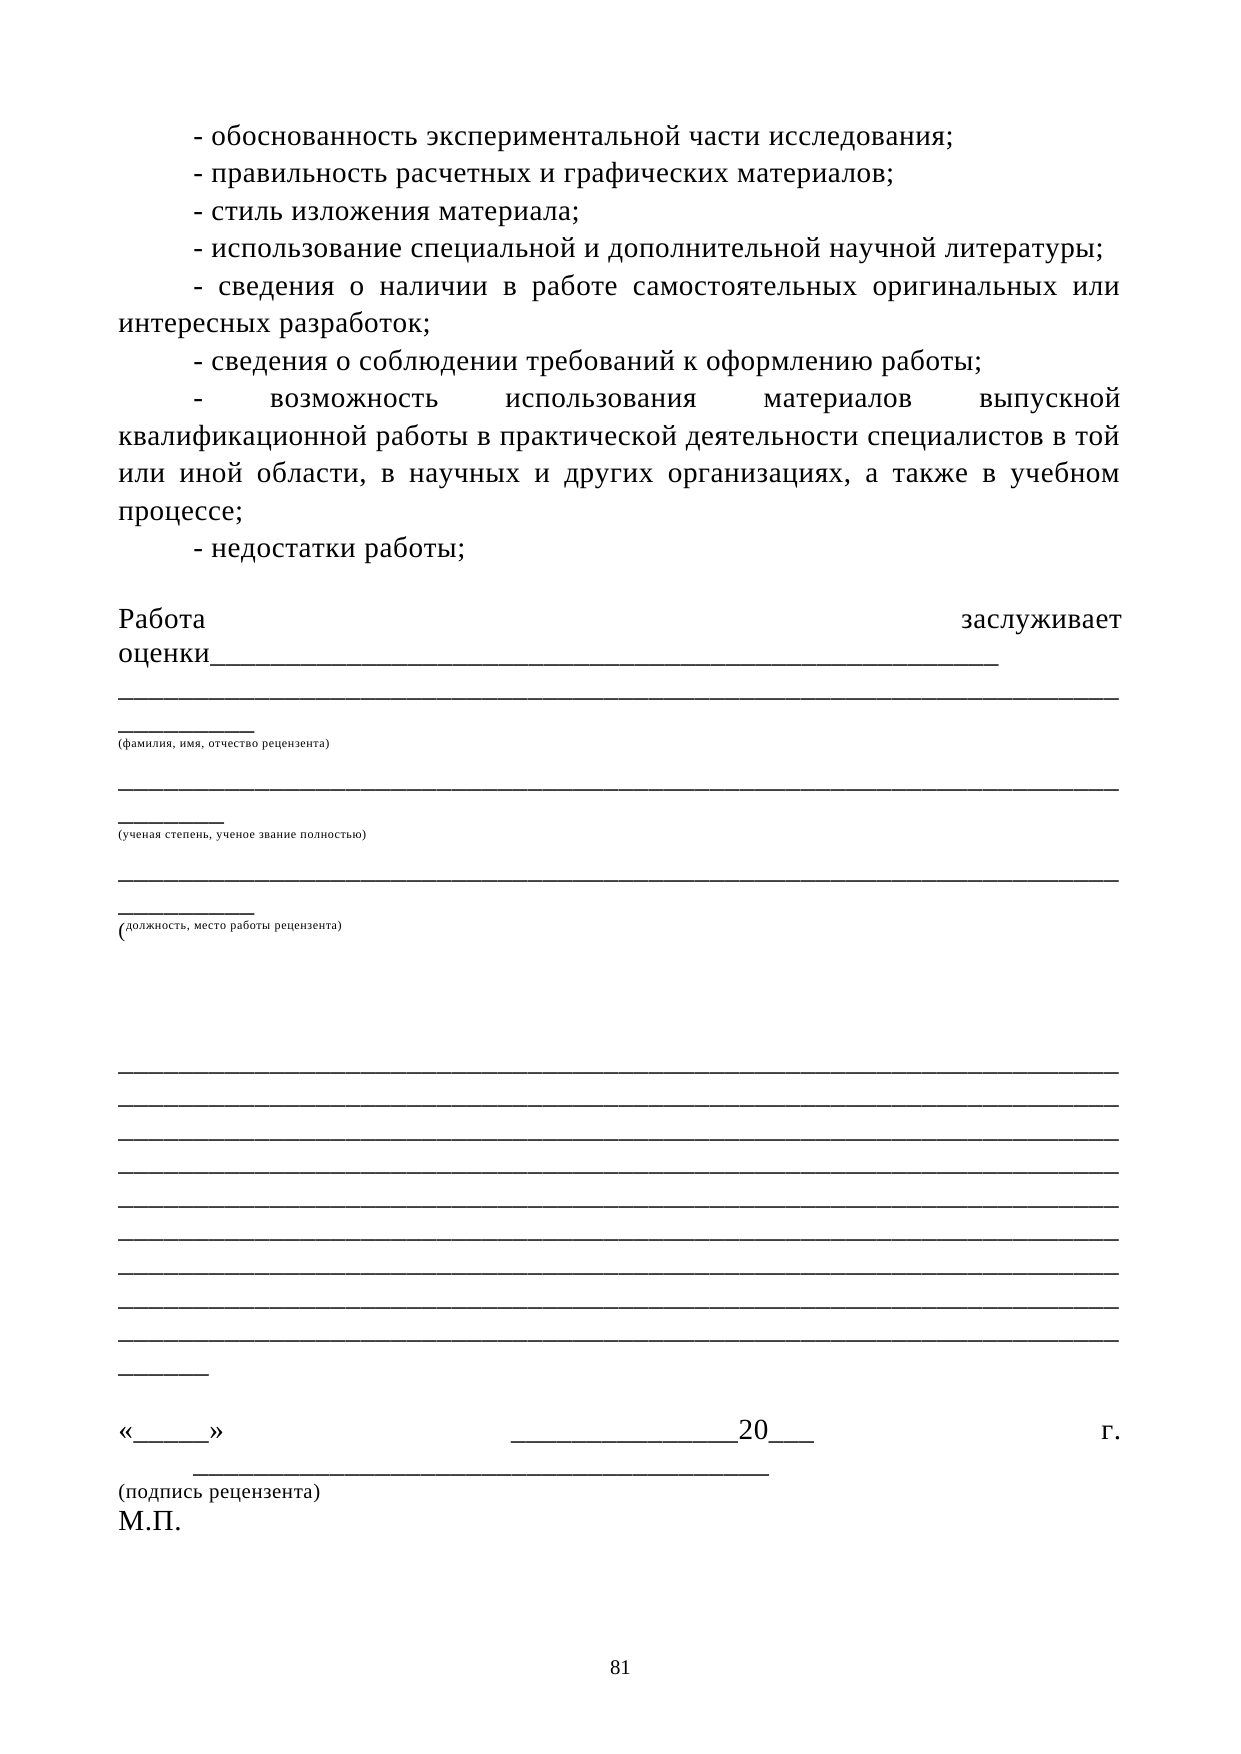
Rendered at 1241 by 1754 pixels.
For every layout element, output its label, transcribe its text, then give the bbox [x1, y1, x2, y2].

text - сведения о наличии в работе самостоятельных оригинальных или интересных разработок; [118, 268, 1122, 339]
text М.П. [118, 1503, 1122, 1536]
text - использование специальной и дополнительной научной литературы; [118, 231, 1122, 264]
text - правильность расчетных и графических материалов; [118, 156, 1122, 189]
text - сведения о соблюдении требований к оформлению работы; [118, 343, 1122, 377]
text - возможность использования материалов выпускной квалификационной работы в практической деятельности специалистов в той или иной области, в научных и других организациях, а также в учебном процессе; [118, 381, 1122, 527]
text - стиль изложения материала; [118, 193, 1122, 227]
text - обоснованность экспериментальной части исследования; [118, 118, 1122, 152]
text - недостатки работы; [118, 531, 1122, 564]
